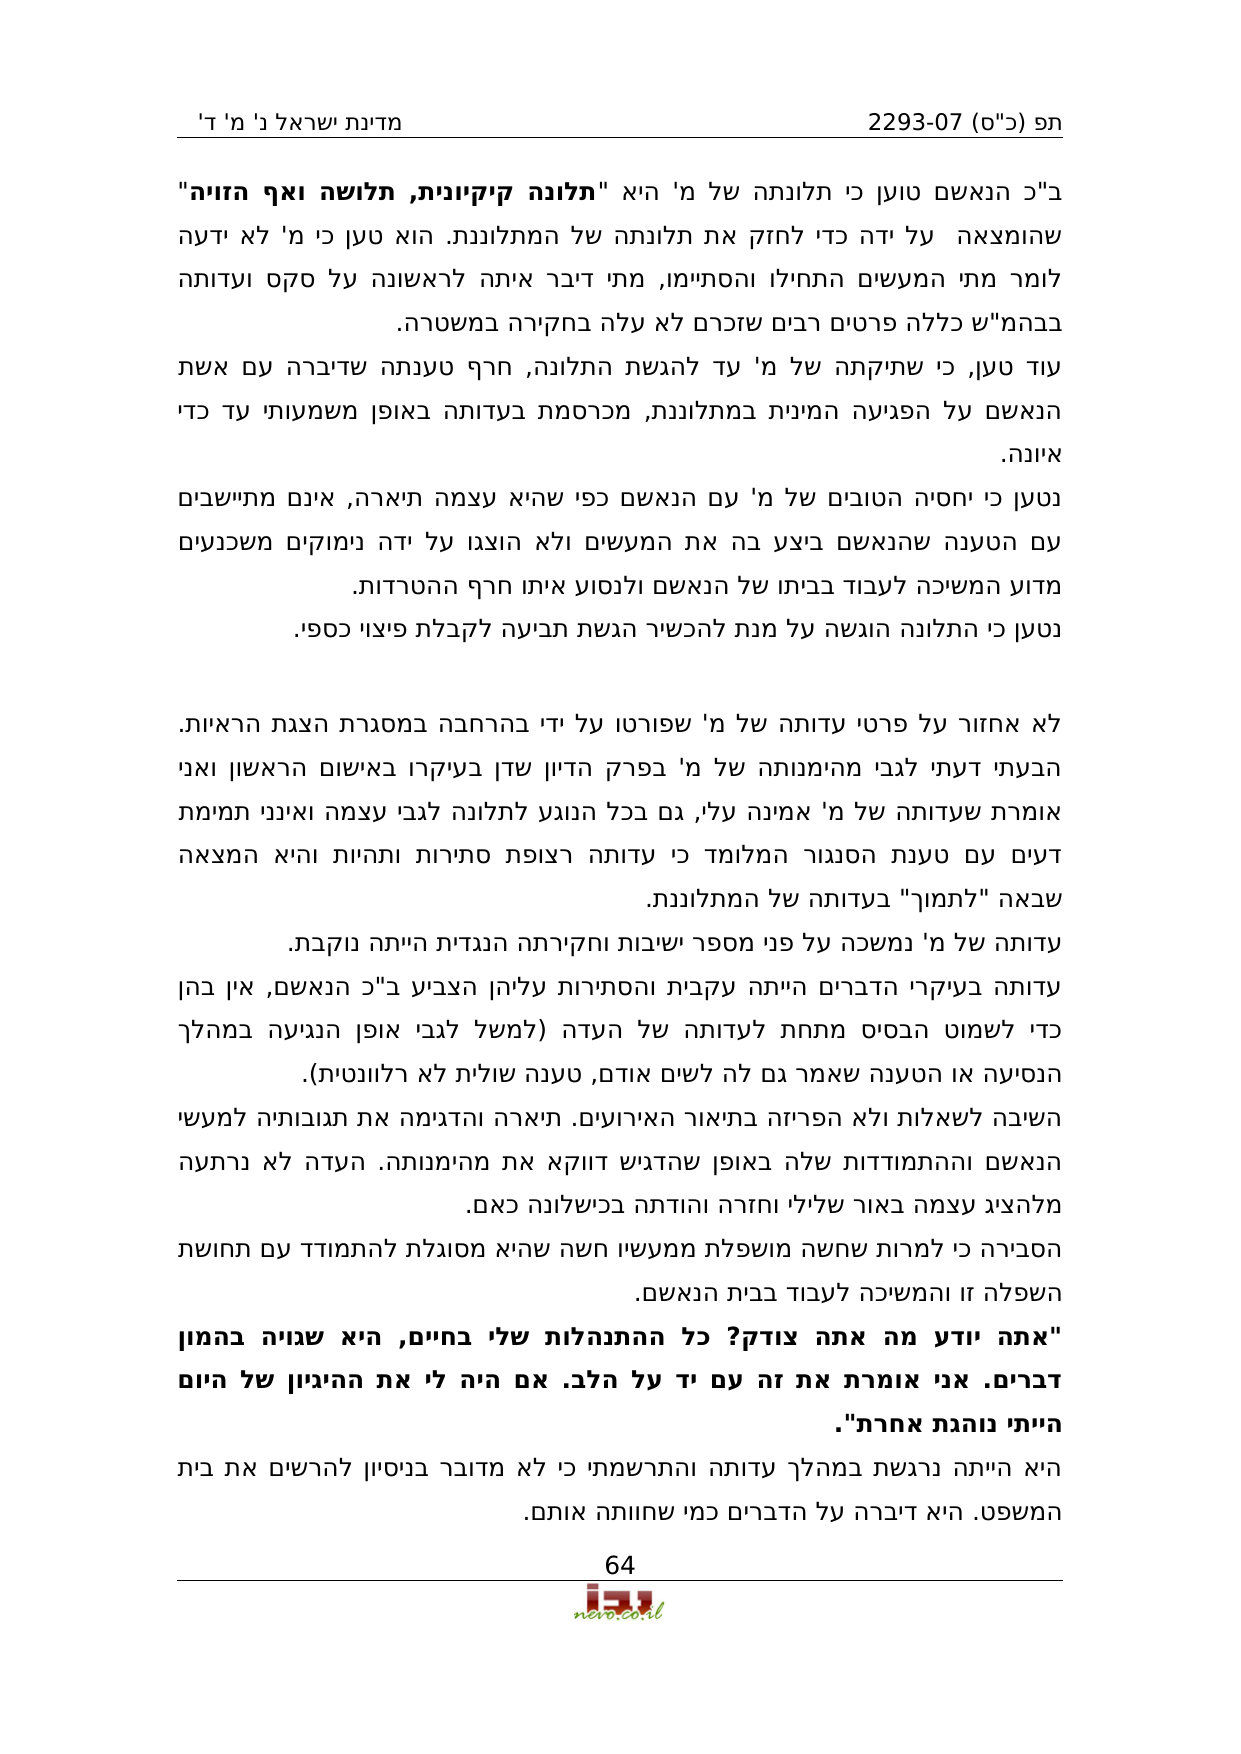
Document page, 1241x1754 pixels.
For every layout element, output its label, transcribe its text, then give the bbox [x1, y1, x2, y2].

text הסבירה כי למרות שחשה מושפלת ממעשיו חשה שהיא מסוגלת להתמודד עם תחושת השפלה זו והמשיכה לעבוד בבית הנאשם. [177, 1234, 1063, 1307]
text השיבה לשאלות ולא הפריזה בתיאור האירועים. תיארה והדגימה את תגובותיה למעשי הנאשם וההתמודדות שלה באופן שהדגיש דווקא את מהימנותה. העדה לא נרתעה מלהציג עצמה באור שלילי וחזרה והודתה בכישלונה כאם. [177, 1103, 1063, 1220]
picture [574, 1583, 666, 1621]
text לא אחזור על פרטי עדותה של מ' שפורטו על ידי בהרחבה במסגרת הצגת הראיות. הבעתי דעתי לגבי מהימנותה של מ' בפרק הדיון שדן בעיקרו באישום הראשון ואני אומרת שעדותה של מ' אמינה עלי, גם בכל הנוגע לתלונה לגבי עצמה ואינני תמימת דעים עם טענת הסנגור המלומד כי עדותה רצופת סתירות ותהיות והיא המצאה שבאה "לתמוך" בעדותה של המתלוננת. [177, 709, 1063, 914]
text ב"כ הנאשם טוען כי תלונתה של מ' היא "תלונה קיקיונית, תלושה ואף הזויה" שהומצאה על ידה כדי לחזק את תלונתה של המתלוננת. הוא טען כי מ' לא ידעה לומר מתי המעשים התחילו והסתיימו, מתי דיבר איתה לראשונה על סקס ועדותה בבהמ"ש כללה פרטים רבים שזכרם לא עלה בחקירה במשטרה. [177, 177, 1063, 338]
text "אתה יודע מה אתה צודק? כל ההתנהלות שלי בחיים, היא שגויה בהמון דברים. אני אומרת את זה עם יד על הלב. אם היה לי את ההיגיון של היום הייתי נוהגת אחרת". [177, 1322, 1063, 1439]
text נטען כי התלונה הוגשה על מנת להכשיר הגשת תביעה לקבלת פיצוי כספי. [177, 615, 1063, 644]
text עוד טען, כי שתיקתה של מ' עד להגשת התלונה, חרף טענתה שדיברה עם אשת הנאשם על הפגיעה המינית במתלוננת, מכרסמת בעדותה באופן משמעותי עד כדי איונה. [177, 352, 1063, 469]
text עדותה של מ' נמשכה על פני מספר ישיבות וחקירתה הנגדית הייתה נוקבת. [177, 928, 1063, 957]
text היא הייתה נרגשת במהלך עדותה והתרשמתי כי לא מדובר בניסיון להרשים את בית המשפט. היא דיברה על הדברים כמי שחוותה אותם. [177, 1453, 1063, 1526]
text עדותה בעיקרי הדברים הייתה עקבית והסתירות עליהן הצביע ב"כ הנאשם, אין בהן כדי לשמוט הבסיס מתחת לעדותה של העדה (למשל לגבי אופן הנגיעה במהלך הנסיעה או הטענה שאמר גם לה לשים אודם, טענה שולית לא רלוונטית). [177, 972, 1063, 1089]
text נטען כי יחסיה הטובים של מ' עם הנאשם כפי שהיא עצמה תיארה, אינם מתיישבים עם הטענה שהנאשם ביצע בה את המעשים ולא הוצגו על ידה נימוקים משכנעים מדוע המשיכה לעבוד בביתו של הנאשם ולנסוע איתו חרף ההטרדות. [177, 483, 1063, 600]
